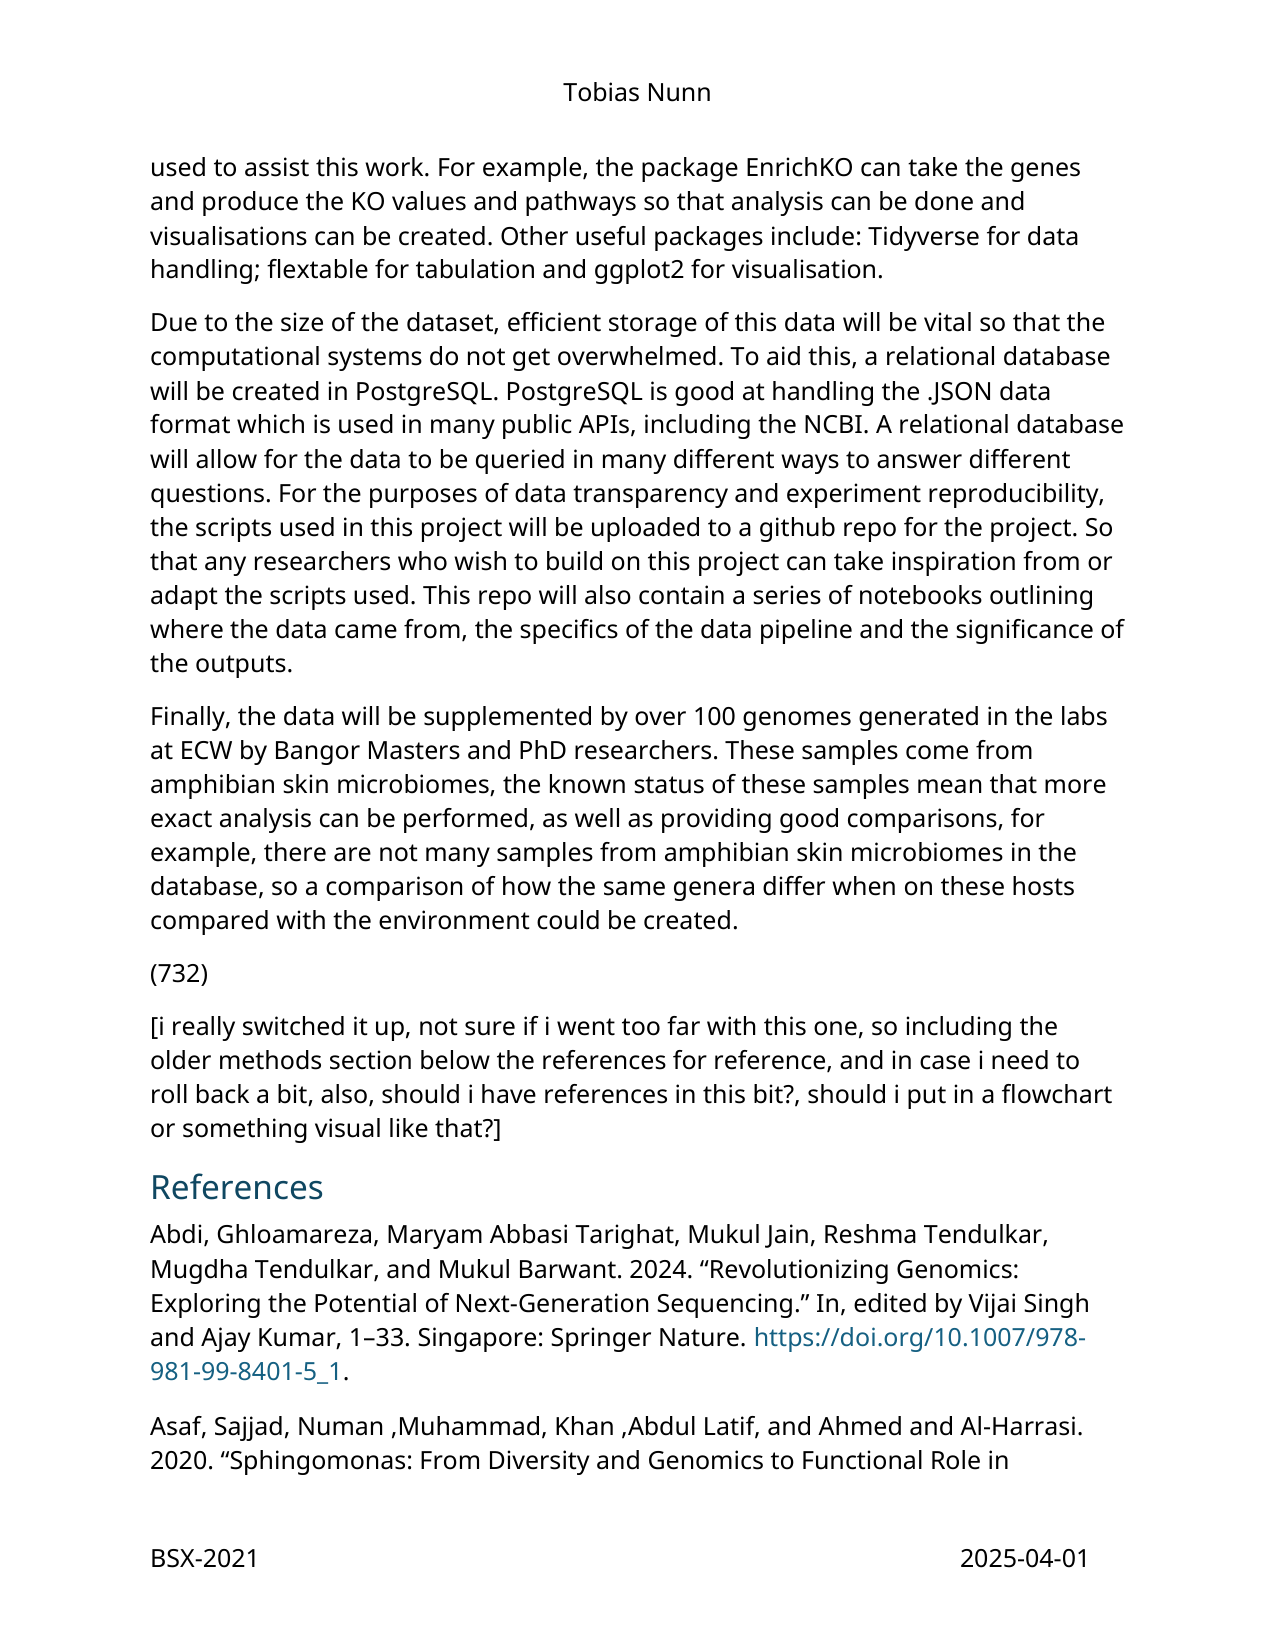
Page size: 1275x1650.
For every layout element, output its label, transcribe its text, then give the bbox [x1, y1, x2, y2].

subtitle References [150, 1163, 1125, 1209]
text Due to the size of the dataset, efficient storage of this data will be vital so that the computational systems do not get overwhelmed. To aid this, a relational database will be created in PostgreSQL. PostgreSQL is good at handling the .JSON data format which is used in many public APIs, including the NCBI. A relational database will allow for the data to be queried in many different ways to answer different questions. For the purposes of data transparency and experiment reproducibility, the scripts used in this project will be uploaded to a github repo for the project. So that any researchers who wish to build on this project can take inspiration from or adapt the scripts used. This repo will also contain a series of notebooks outlining where the data came from, the specifics of the data pipeline and the significance of the outputs. [150, 305, 1125, 680]
text Finally, the data will be supplemented by over 100 genomes generated in the labs at ECW by Bangor Masters and PhD researchers. These samples come from amphibian skin microbiomes, the known status of these samples mean that more exact analysis can be performed, as well as providing good comparisons, for example, there are not many samples from amphibian skin microbiomes in the database, so a comparison of how the same genera differ when on these hosts compared with the environment could be created. [150, 698, 1125, 937]
text (732) [150, 956, 1125, 990]
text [150, 150, 1125, 286]
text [150, 1408, 1125, 1476]
text [i really switched it up, not sure if i went too far with this one, so including the older methods section below the references for reference, and in case i need to roll back a bit, also, should i have references in this bit?, should i put in a flowchart or something visual like that?] [150, 1008, 1125, 1145]
text Abdi, Ghloamareza, Maryam Abbasi Tarighat, Mukul Jain, Reshma Tendulkar, Mugdha Tendulkar, and Mukul Barwant. 2024. “Revolutionizing Genomics: Exploring the Potential of Next-Generation Sequencing.” In, edited by Vijai Singh and Ajay Kumar, 1–33. Singapore: Springer Nature. https://doi.org/10.1007/978-981-99-8401-5_1. [150, 1217, 1125, 1387]
